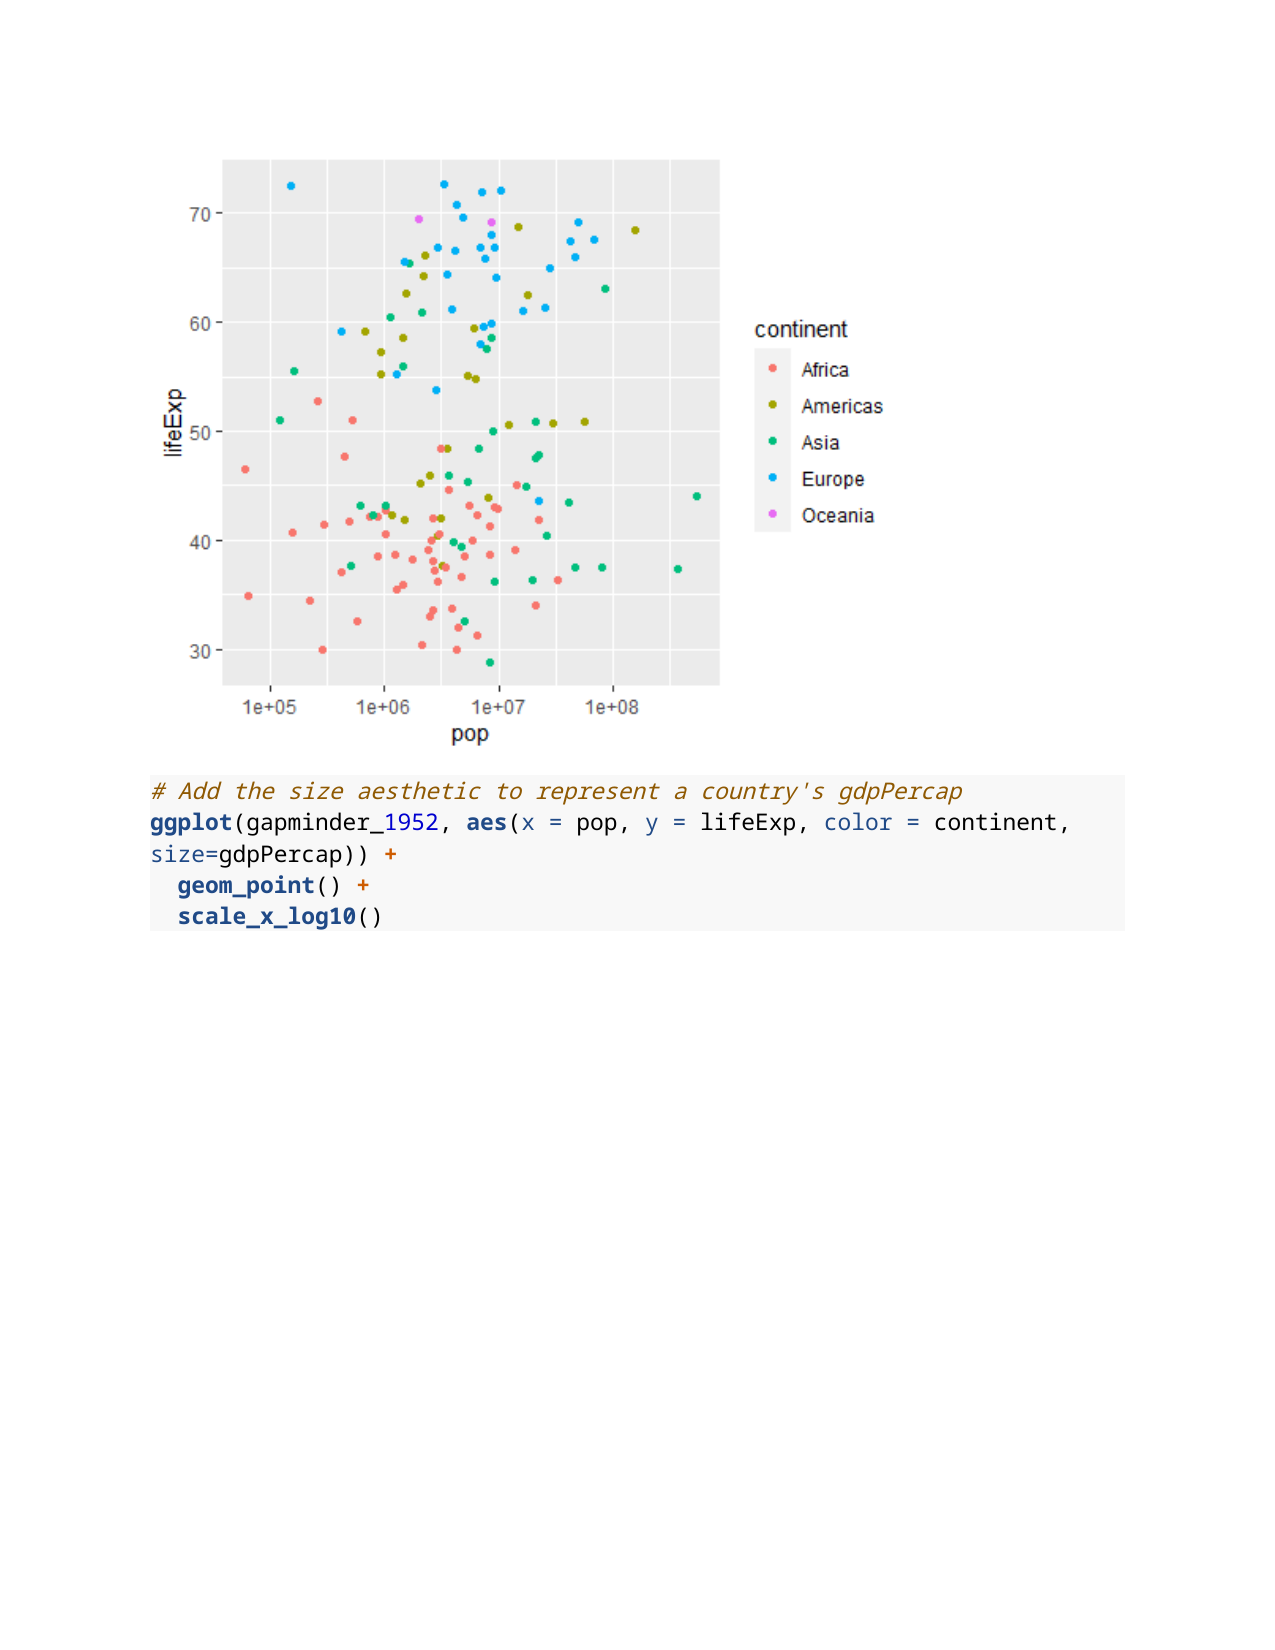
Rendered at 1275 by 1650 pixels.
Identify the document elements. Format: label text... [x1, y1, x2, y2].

text # Add the size aesthetic to represent a country's gdpPercap ggplot(gapminder_1952, aes(x = pop, y = lifeExp, color = continent, size=gdpPercap)) + geom_point() + scale_x_log10() [370, 775, 1125, 931]
picture [150, 150, 908, 757]
